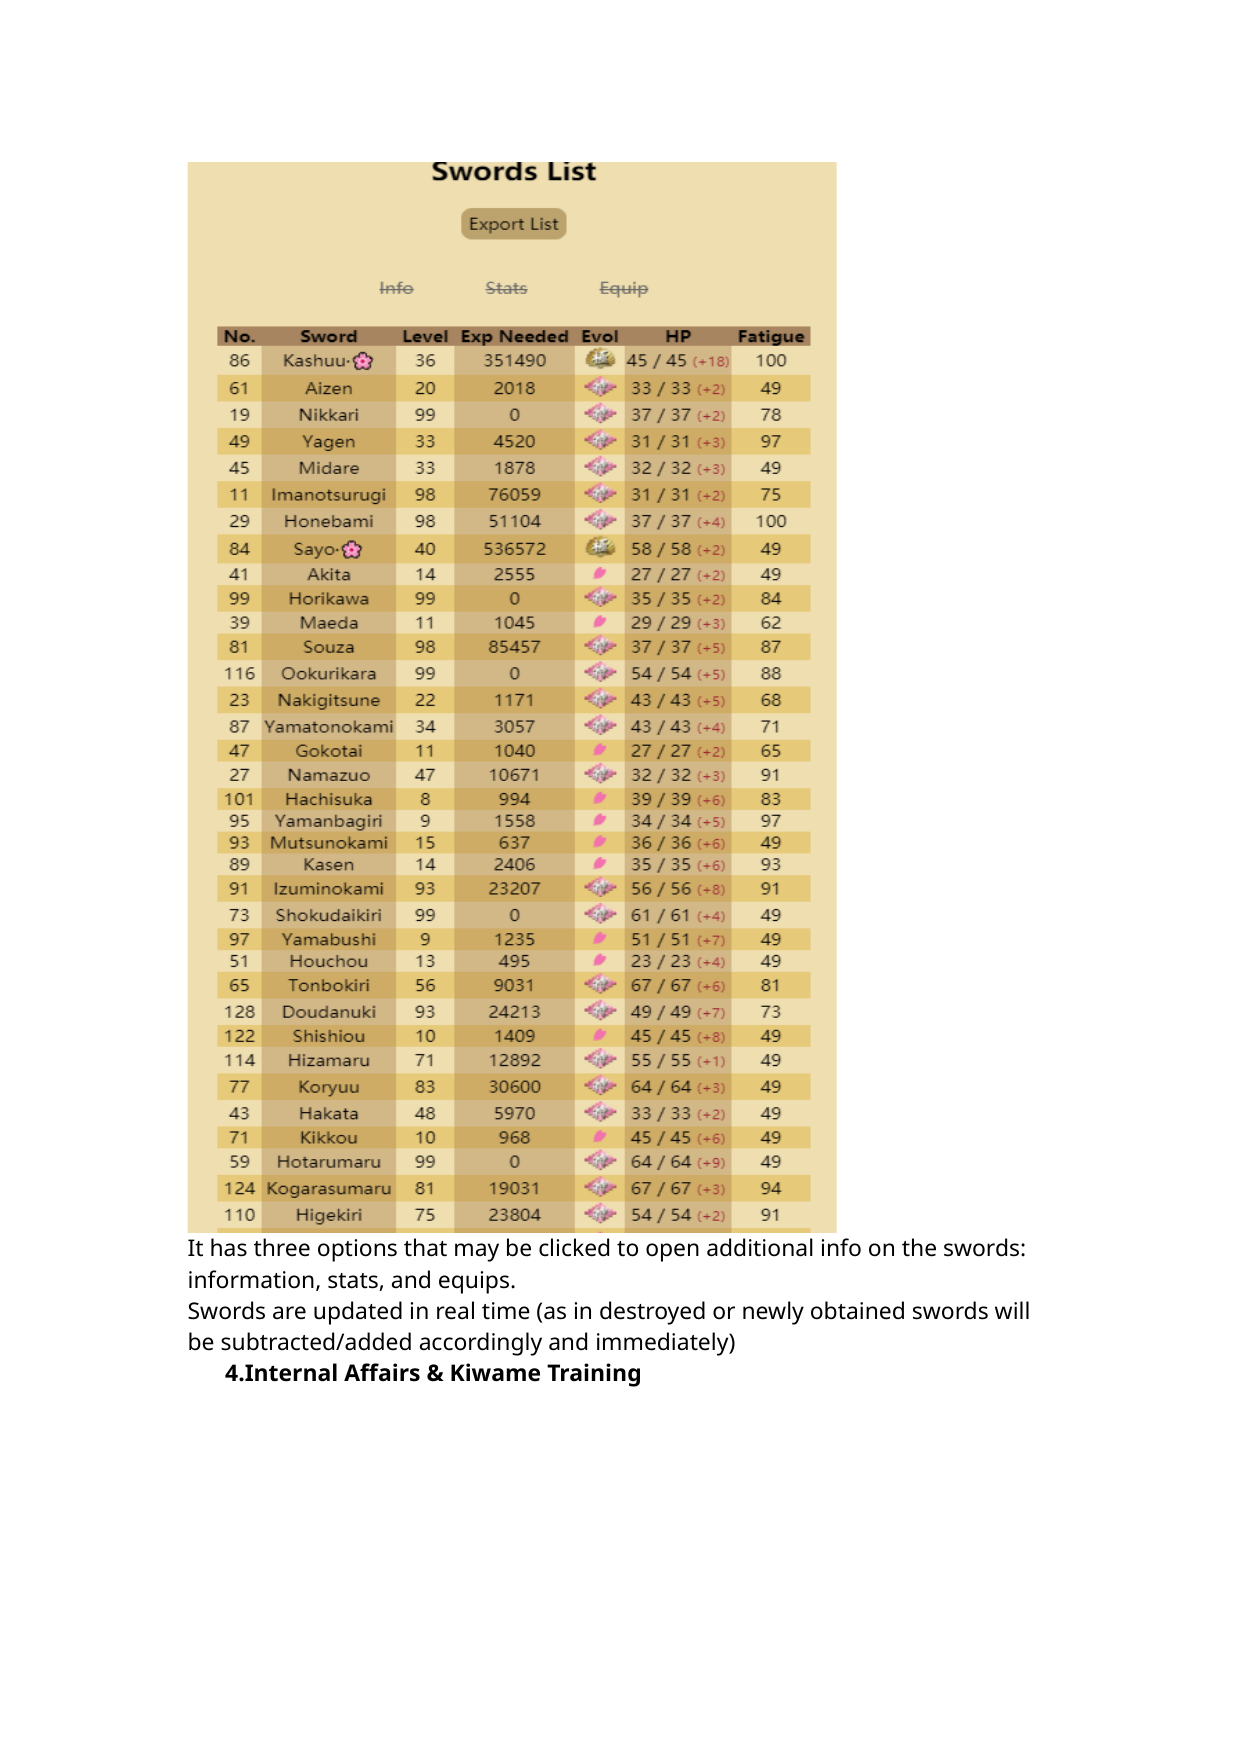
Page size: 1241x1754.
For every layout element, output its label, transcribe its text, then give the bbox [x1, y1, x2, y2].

text 4.Internal Affairs & Kiwame Training [225, 1357, 1053, 1388]
text Swords are updated in real time (as in destroyed or newly obtained swords will be subtracted/added accordingly and immediately) [187, 1295, 1053, 1357]
text It has three options that may be clicked to open additional info on the swords: information, stats, and equips. [187, 1232, 1053, 1295]
picture [187, 162, 837, 1233]
